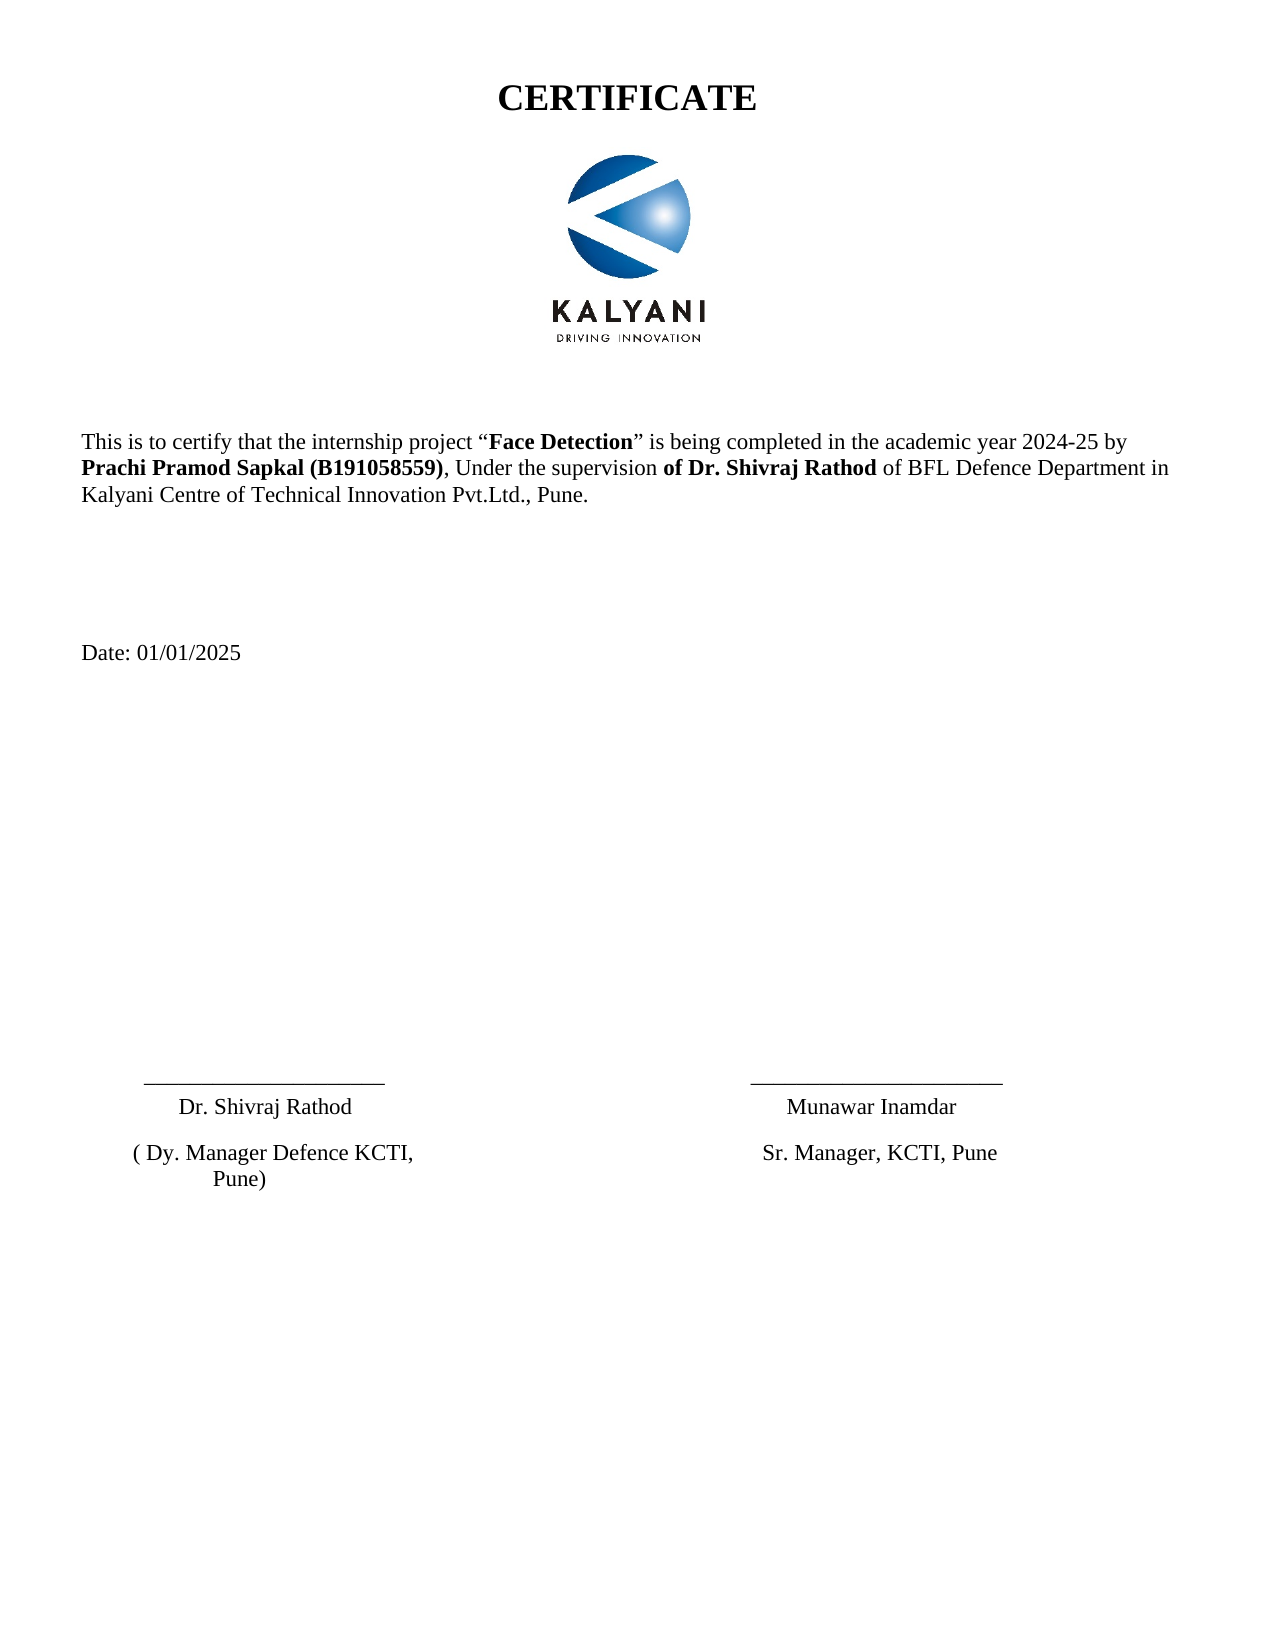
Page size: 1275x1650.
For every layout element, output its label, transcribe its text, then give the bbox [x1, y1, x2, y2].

text Dr. Shivraj Rathod Munawar Inamdar [81, 1093, 1175, 1119]
picture [544, 147, 713, 349]
text Date: 01/01/2025 [81, 639, 1175, 665]
text ( Dy. Manager Defence KCTI, Sr. Manager, KCTI, Pune [81, 1139, 1175, 1165]
text Pune) [81, 1165, 1175, 1192]
text This is to certify that the internship project “Face Detection” is being completed in the academic year 2024-25 by Prachi Pramod Sapkal (B191058559), Under the supervision of Dr. Shivraj Rathod of BFL Defence Department in Kalyani Centre of Technical Innovation Pvt.Ltd., Pune. [81, 428, 1175, 507]
text _____________________ ______________________ [81, 1061, 1175, 1087]
subtitle CERTIFICATE [243, 75, 1013, 118]
